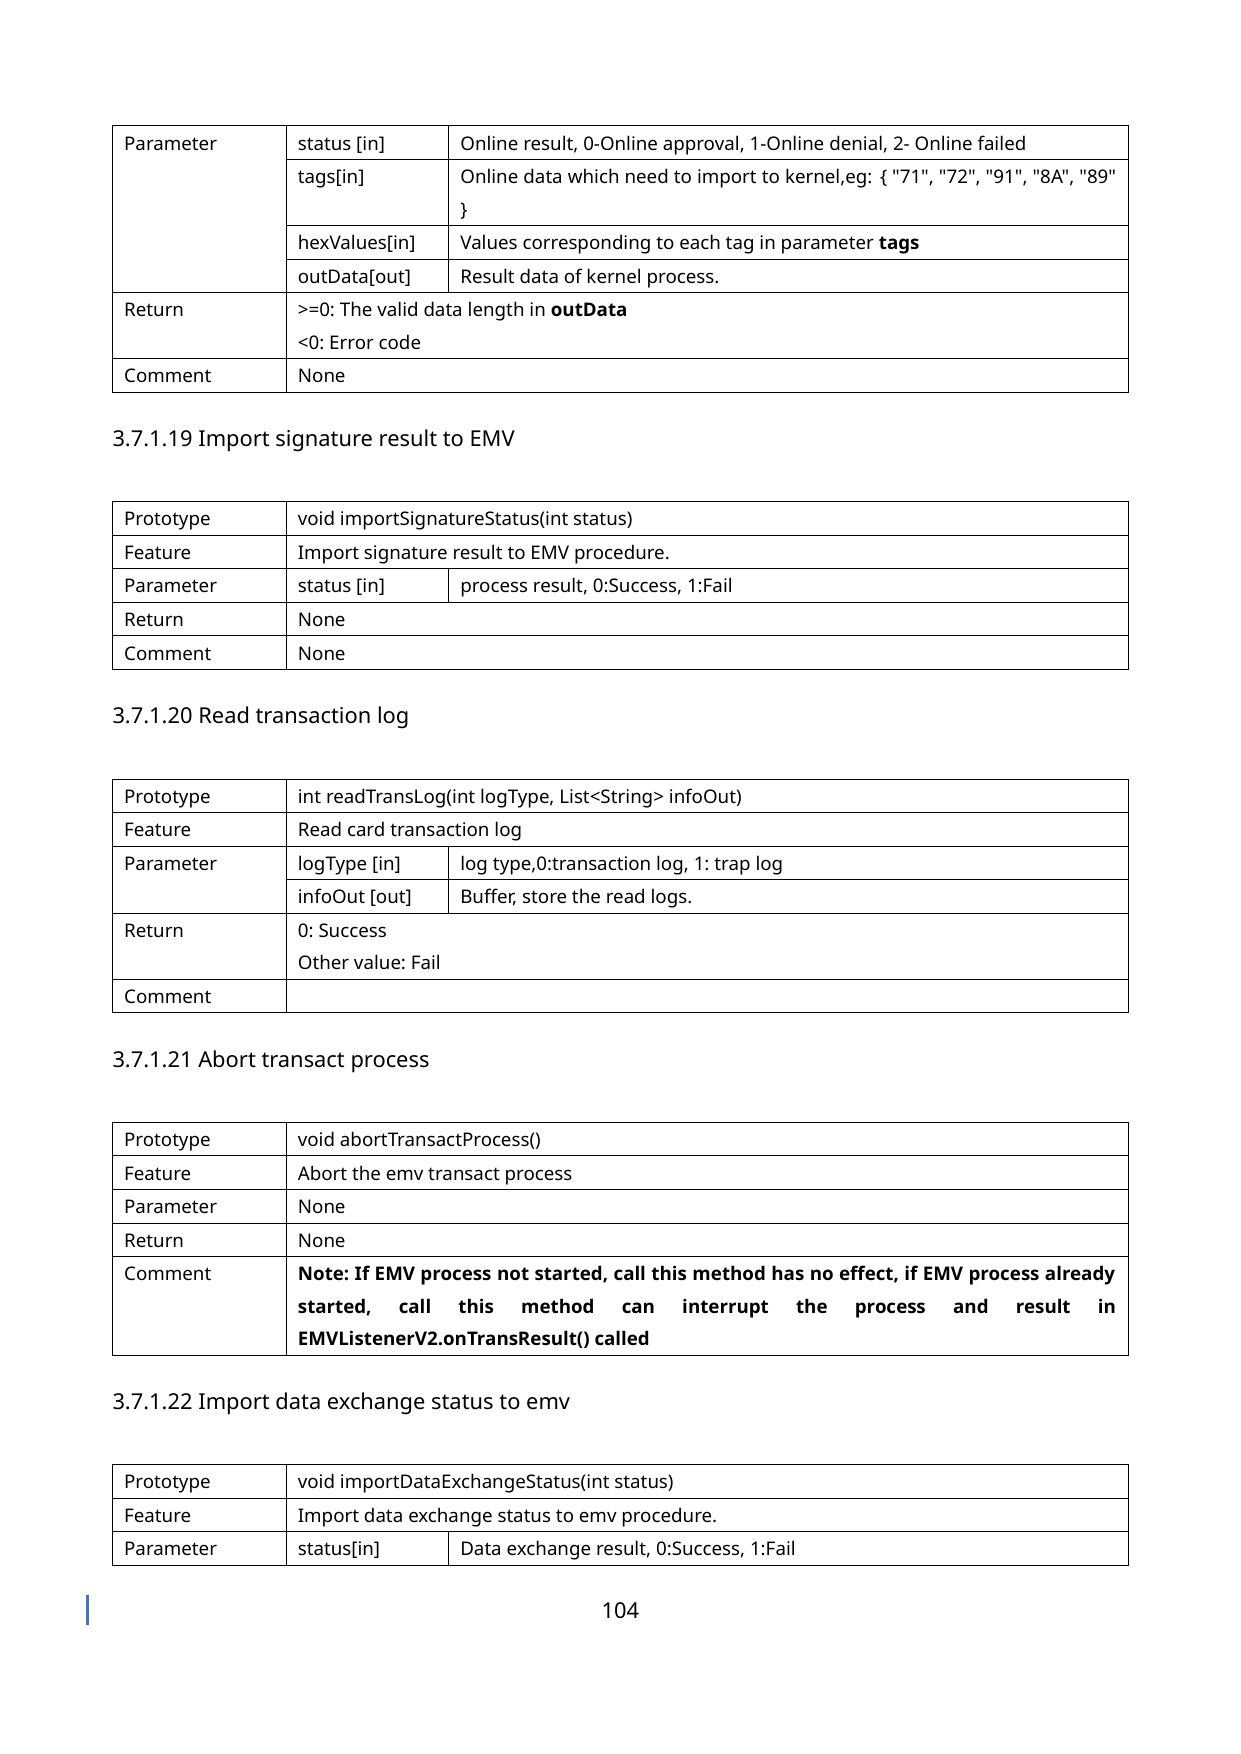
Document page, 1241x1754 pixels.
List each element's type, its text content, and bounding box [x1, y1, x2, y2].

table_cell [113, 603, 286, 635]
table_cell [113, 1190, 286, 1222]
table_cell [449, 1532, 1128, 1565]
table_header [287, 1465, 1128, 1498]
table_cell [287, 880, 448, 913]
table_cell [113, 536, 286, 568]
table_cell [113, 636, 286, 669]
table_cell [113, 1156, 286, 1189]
subtitle 3.7.1.21 Abort transact process [112, 1042, 1128, 1075]
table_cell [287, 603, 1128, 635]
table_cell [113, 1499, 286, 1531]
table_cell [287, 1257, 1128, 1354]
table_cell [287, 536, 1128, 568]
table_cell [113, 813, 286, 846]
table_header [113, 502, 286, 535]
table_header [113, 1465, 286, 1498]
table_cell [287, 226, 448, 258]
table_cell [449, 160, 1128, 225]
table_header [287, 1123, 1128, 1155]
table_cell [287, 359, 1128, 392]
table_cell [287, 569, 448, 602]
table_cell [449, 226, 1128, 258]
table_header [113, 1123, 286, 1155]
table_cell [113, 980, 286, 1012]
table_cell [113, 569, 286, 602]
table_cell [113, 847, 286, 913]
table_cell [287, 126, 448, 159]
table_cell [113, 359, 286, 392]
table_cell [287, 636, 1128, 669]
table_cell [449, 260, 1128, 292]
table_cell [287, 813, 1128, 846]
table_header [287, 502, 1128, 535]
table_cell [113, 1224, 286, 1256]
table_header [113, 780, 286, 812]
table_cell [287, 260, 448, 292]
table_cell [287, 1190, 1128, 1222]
subtitle 3.7.1.20 Read transaction log [112, 699, 1128, 732]
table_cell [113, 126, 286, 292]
subtitle 3.7.1.19 Import signature result to EMV [112, 422, 1128, 454]
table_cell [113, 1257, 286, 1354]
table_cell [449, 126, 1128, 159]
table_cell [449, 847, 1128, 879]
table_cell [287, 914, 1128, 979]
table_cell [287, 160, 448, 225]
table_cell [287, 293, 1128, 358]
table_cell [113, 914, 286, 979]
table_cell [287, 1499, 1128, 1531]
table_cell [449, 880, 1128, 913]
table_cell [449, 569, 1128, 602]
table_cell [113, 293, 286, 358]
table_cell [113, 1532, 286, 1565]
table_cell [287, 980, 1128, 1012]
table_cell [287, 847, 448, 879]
subtitle 3.7.1.22 Import data exchange status to emv [112, 1385, 1128, 1417]
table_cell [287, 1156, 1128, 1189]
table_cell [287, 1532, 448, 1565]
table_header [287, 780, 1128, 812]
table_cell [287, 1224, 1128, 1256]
